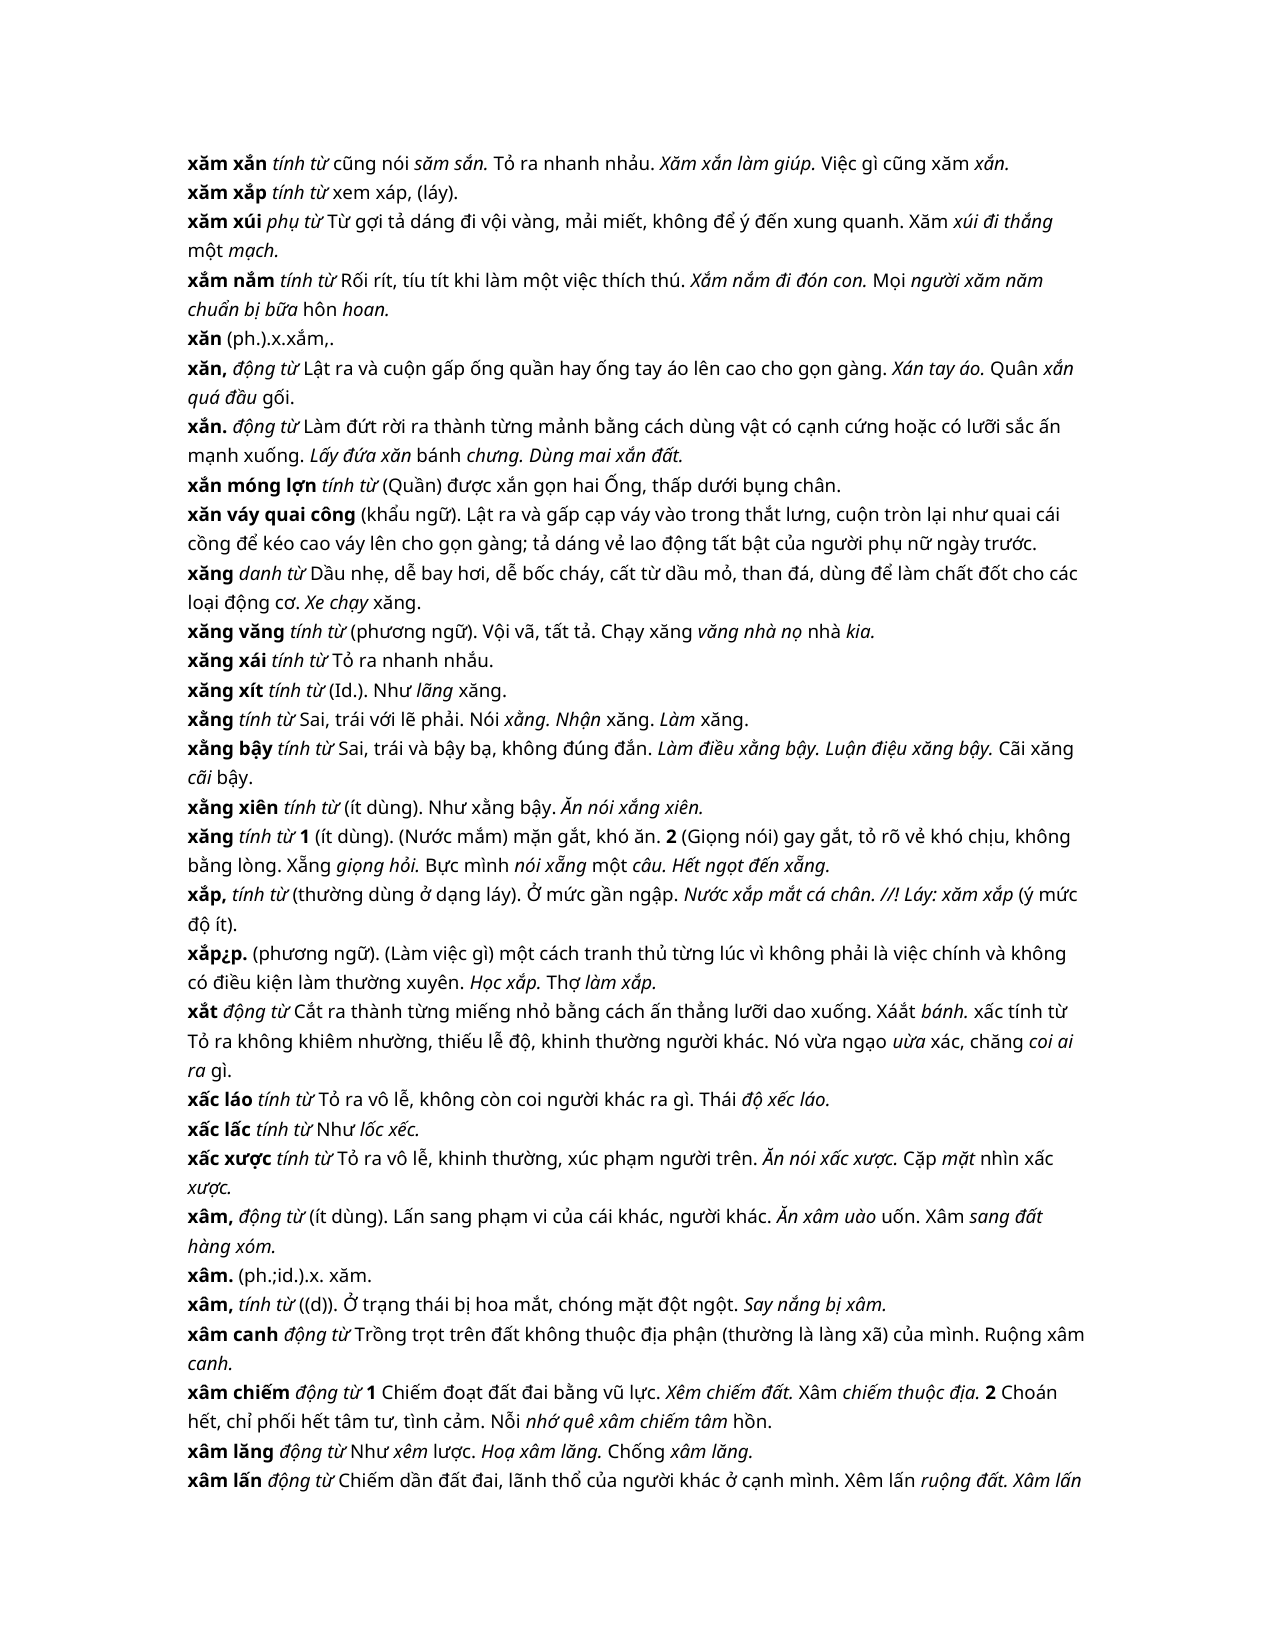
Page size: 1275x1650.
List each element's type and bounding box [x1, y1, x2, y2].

text [187, 150, 1087, 1493]
